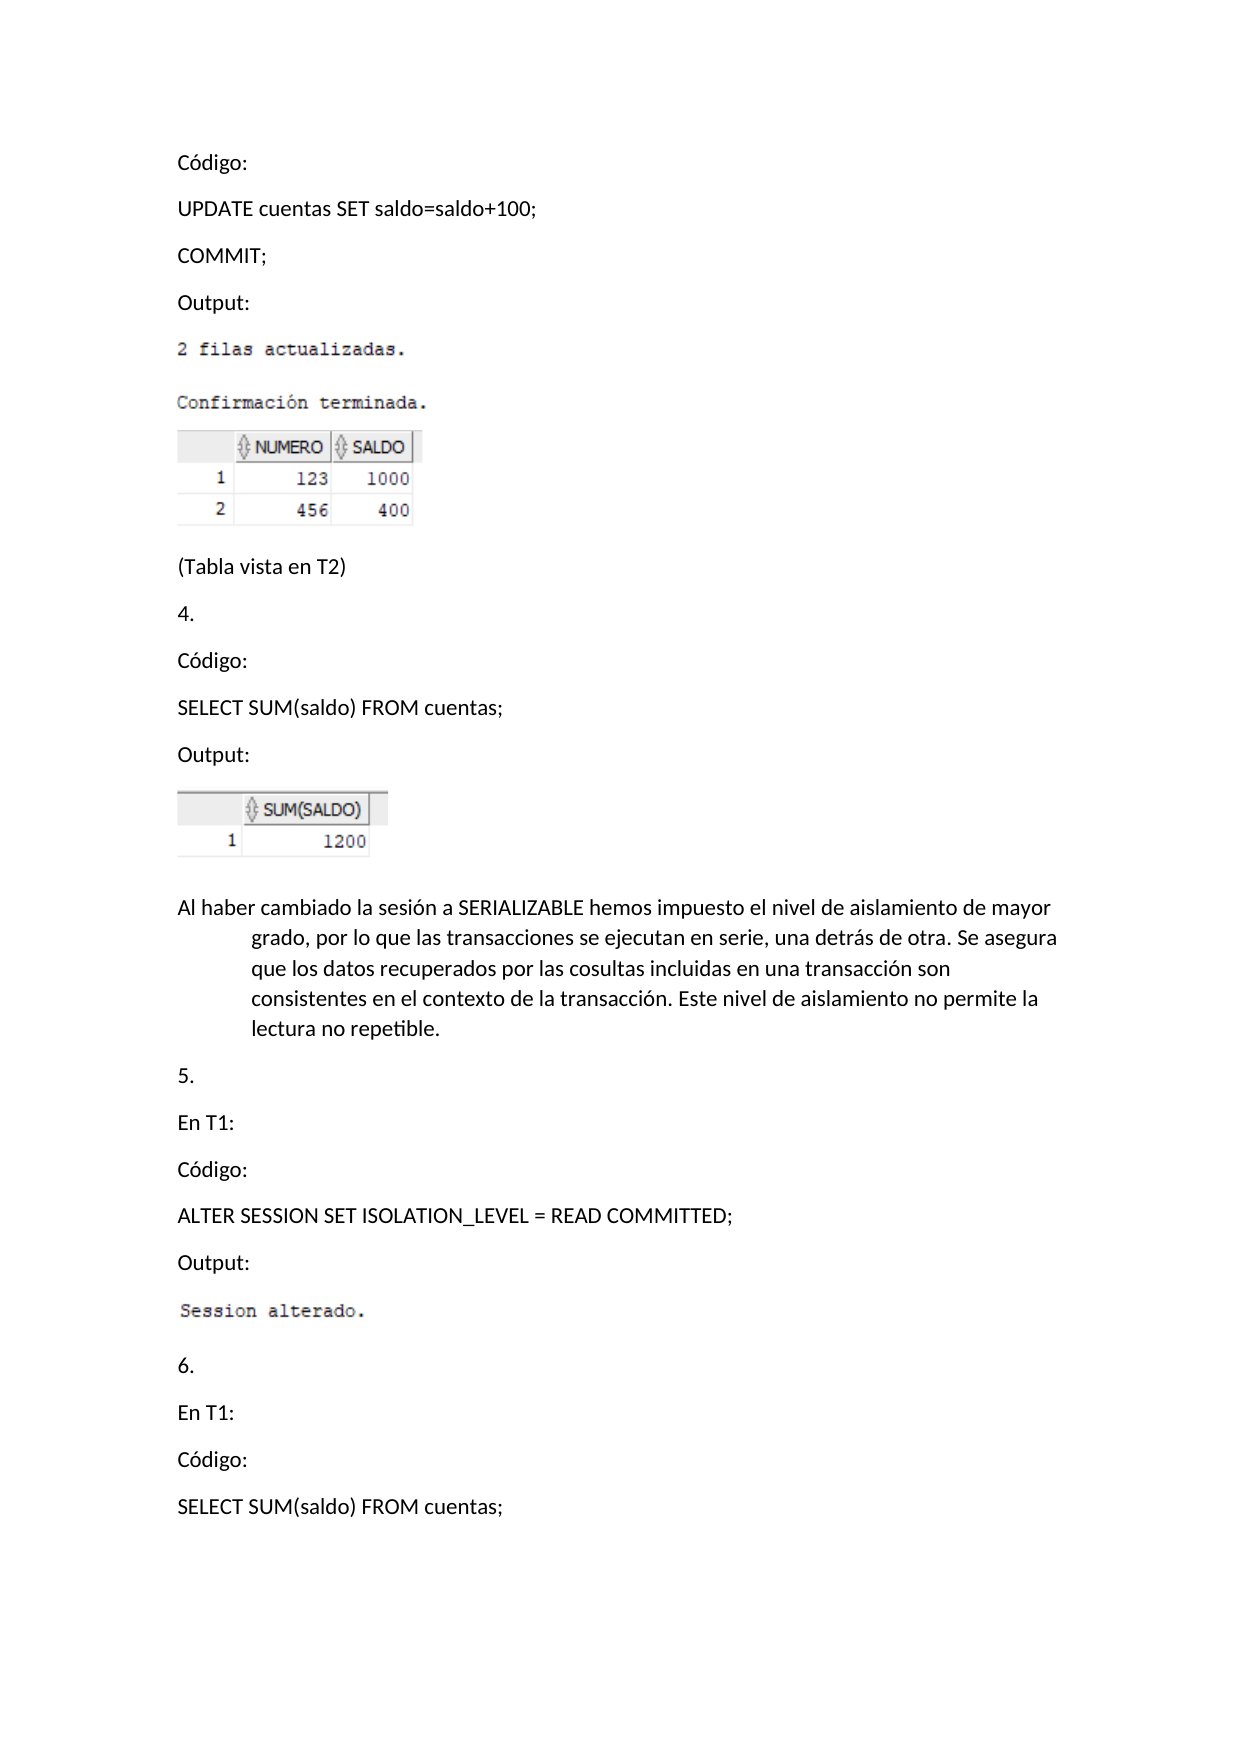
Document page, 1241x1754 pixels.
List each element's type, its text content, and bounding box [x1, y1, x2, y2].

picture [177, 786, 389, 875]
text 5. [177, 1061, 1063, 1089]
text SELECT SUM(saldo) FROM cuentas; [177, 1492, 1063, 1520]
picture [177, 335, 501, 412]
text Output: [177, 288, 1063, 316]
text SELECT SUM(saldo) FROM cuentas; [177, 693, 1063, 721]
text En T1: [177, 1108, 1063, 1136]
picture [177, 430, 423, 534]
text Output: [177, 1248, 1063, 1276]
text ALTER SESSION SET ISOLATION_LEVEL = READ COMMITTED; [177, 1202, 1063, 1229]
text Código: [177, 148, 1063, 176]
text Output: [177, 740, 1063, 768]
text Código: [177, 1155, 1063, 1183]
text 4. [177, 599, 1063, 627]
text Código: [177, 1445, 1063, 1473]
text UPDATE cuentas SET saldo=saldo+100; [177, 194, 1063, 222]
text (Tabla vista en T2) [177, 552, 1063, 581]
text En T1: [177, 1398, 1063, 1427]
text COMMIT; [177, 241, 1063, 269]
text Código: [177, 646, 1063, 674]
text 6. [177, 1352, 1063, 1380]
picture [177, 1295, 378, 1333]
text Al haber cambiado la sesión a SERIALIZABLE hemos impuesto el nivel de aislamiento de mayor grado, por lo que las transacciones se ejecutan en serie, una detrás de otra. Se asegura que los datos recuperados por las cosultas incluidas en una transacción son consistentes en el contexto de la transacción. Este nivel de aislamiento no permite la lectura no repetible. [177, 893, 1063, 1042]
